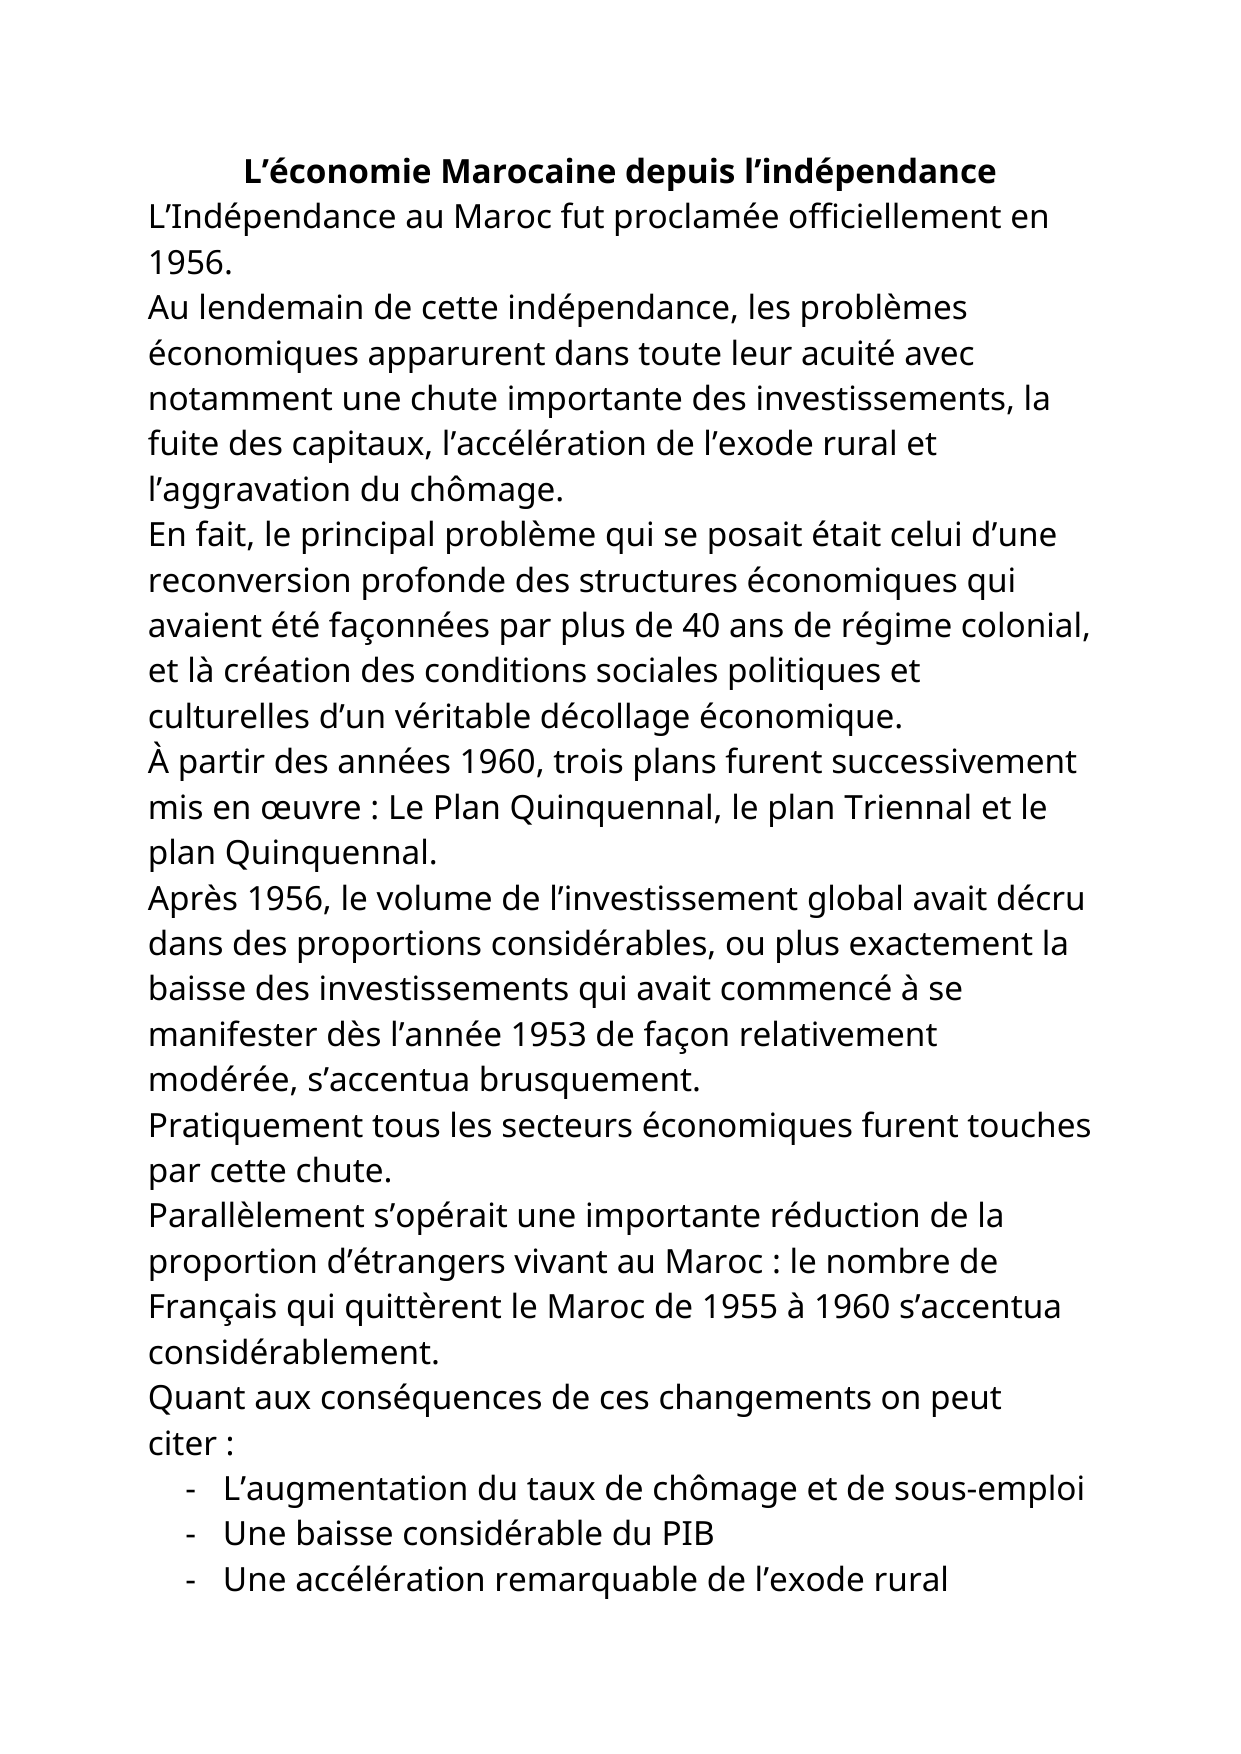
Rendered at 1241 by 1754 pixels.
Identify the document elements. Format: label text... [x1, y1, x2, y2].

list Une baisse considérable du PIB [185, 1510, 1093, 1556]
text Au lendemain de cette indépendance, les problèmes économiques apparurent dans toute leur acuité avec notamment une chute importante des investissements, la fuite des capitaux, l’accélération de l’exode rural et l’aggravation du chômage. [148, 284, 1093, 511]
text En fait, le principal problème qui se posait était celui d’une reconversion profonde des structures économiques qui avaient été façonnées par plus de 40 ans de régime colonial, et là création des conditions sociales politiques et culturelles d’un véritable décollage économique. [148, 511, 1093, 738]
text Après 1956, le volume de l’investissement global avait décru dans des proportions considérables, ou plus exactement la baisse des investissements qui avait commencé à se manifester dès l’année 1953 de façon relativement modérée, s’accentua brusquement. [148, 874, 1093, 1101]
list Une accélération remarquable de l’exode rural [185, 1556, 1093, 1601]
text Parallèlement s’opérait une importante réduction de la proportion d’étrangers vivant au Maroc : le nombre de Français qui quittèrent le Maroc de 1955 à 1960 s’accentua considérablement. [148, 1192, 1093, 1374]
text Pratiquement tous les secteurs économiques furent touches par cette chute. [148, 1101, 1093, 1192]
text Quant aux conséquences de ces changements on peut citer : [148, 1374, 1093, 1465]
list L’augmentation du taux de chômage et de sous-emploi [185, 1465, 1093, 1510]
text L’Indépendance au Maroc fut proclamée officiellement en 1956. [148, 193, 1093, 284]
text L’économie Marocaine depuis l’indépendance [148, 148, 1093, 193]
text À partir des années 1960, trois plans furent successivement mis en œuvre : Le Plan Quinquennal, le plan Triennal et le plan Quinquennal. [148, 738, 1093, 874]
